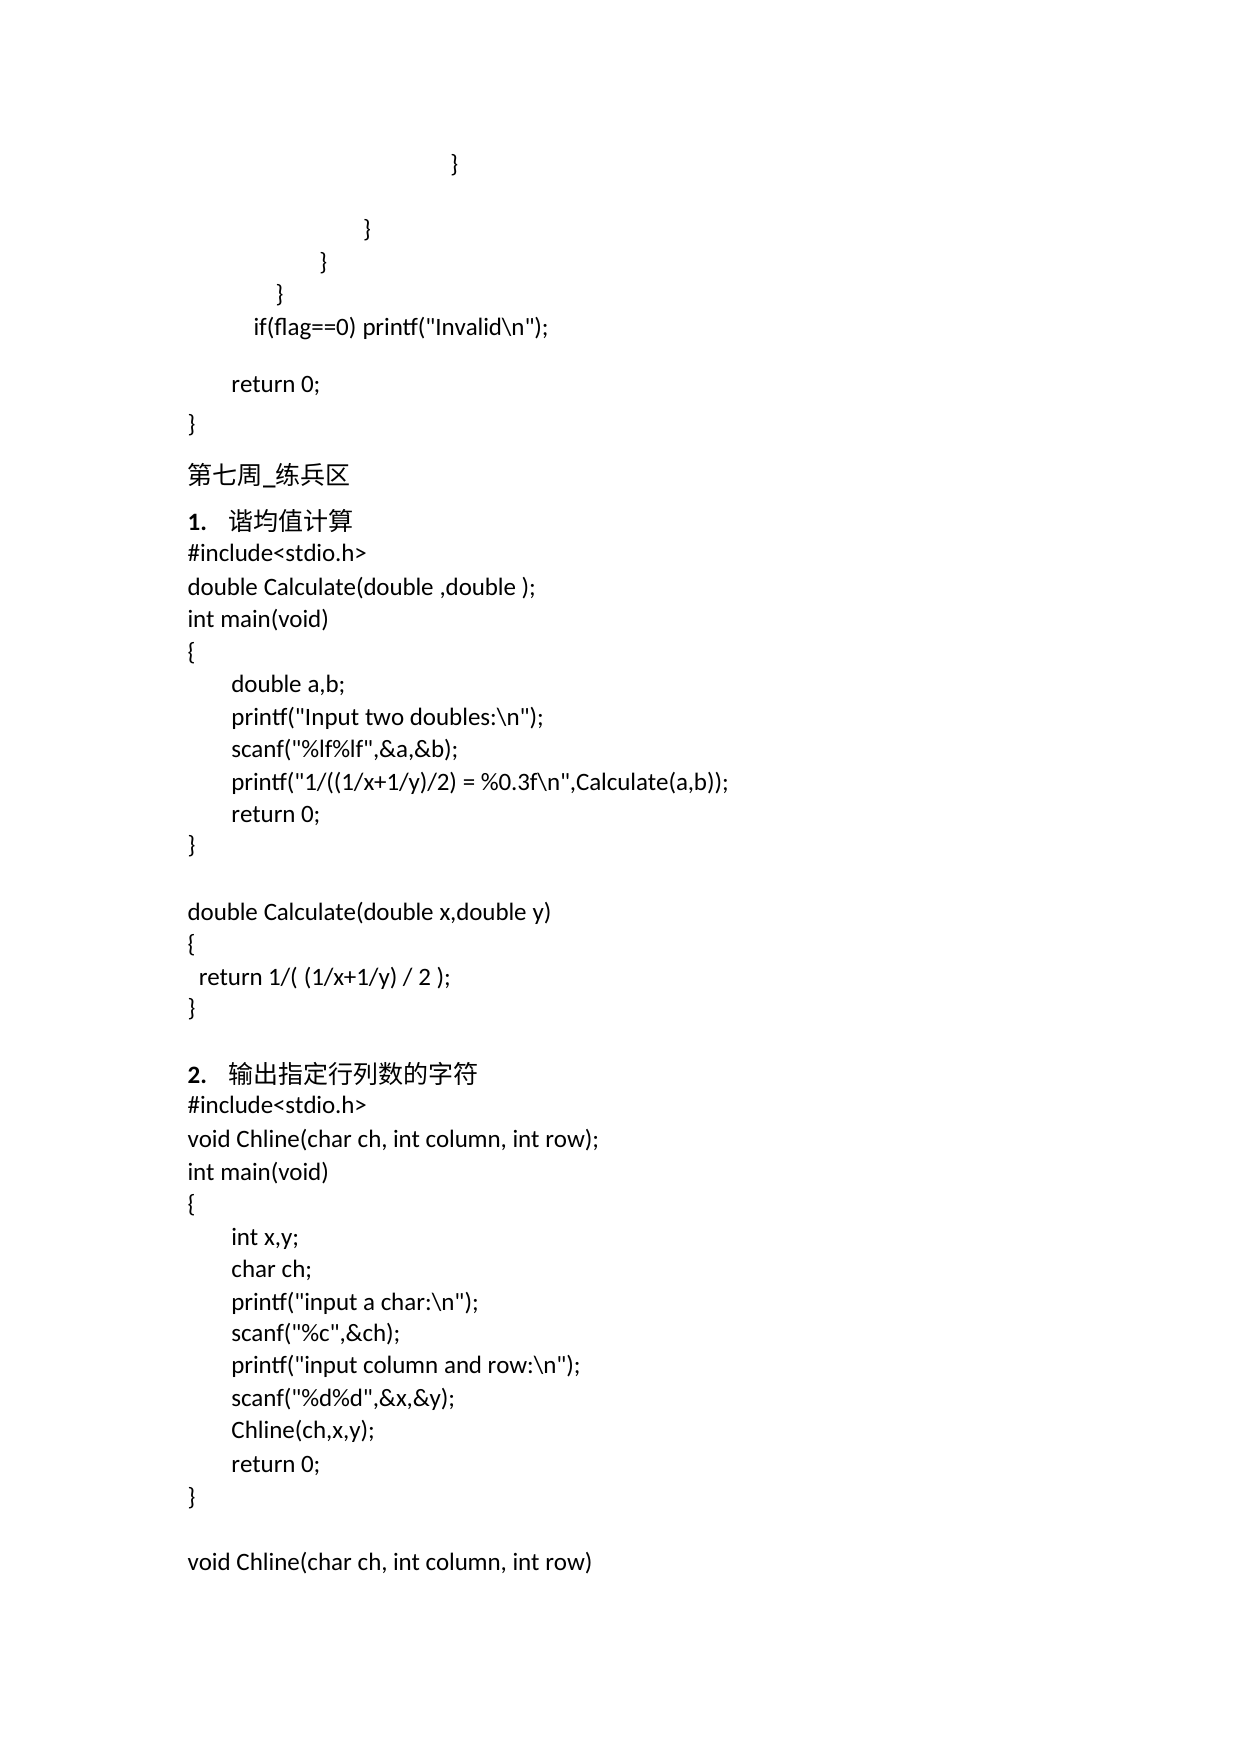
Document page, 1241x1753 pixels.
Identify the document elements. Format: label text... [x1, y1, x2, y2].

text scanf("%lf%lf",&a,&b); [231, 736, 466, 763]
text #include<stdio.h> [187, 1088, 483, 1120]
text { [187, 1191, 227, 1218]
text if(flag==0) printf("Invalid\n"); [253, 313, 555, 340]
text 第七周_练兵区 [187, 456, 421, 491]
text printf("Input two doubles:\n"); [231, 703, 547, 730]
text scanf("%d%d",&x,&y); [231, 1381, 585, 1413]
text void Chline(char ch, int column, int row); [187, 1126, 602, 1153]
text } [363, 216, 402, 243]
text scanf("%c",&ch); [231, 1316, 585, 1348]
text char ch; [231, 1256, 335, 1283]
text return 0; [231, 801, 342, 828]
text printf("input column and row:\n"); [231, 1348, 585, 1381]
text printf("input a char:\n"); [231, 1289, 585, 1316]
text } [187, 411, 227, 438]
text { [187, 931, 227, 958]
text return 0; [231, 1451, 342, 1478]
text 1. 谐均值计算 [187, 509, 379, 536]
text int x,y; [231, 1224, 323, 1251]
text int main(void) [187, 1159, 344, 1186]
text } [319, 248, 359, 275]
text Chline(ch,x,y); [231, 1413, 585, 1446]
text int main(void) [187, 606, 344, 633]
text } [275, 281, 315, 308]
text return 1/( (1/x+1/y) / 2 ); [198, 963, 455, 990]
text return 0; [231, 340, 555, 405]
text { [187, 638, 227, 665]
text } [450, 151, 490, 178]
text void Chline(char ch, int column, int row) [187, 1549, 595, 1576]
text 2. 输出指定行列数的字符 [187, 1062, 483, 1088]
text } [187, 1484, 227, 1511]
text } [187, 828, 342, 860]
text #include<stdio.h> [187, 536, 379, 568]
text printf("1/((1/x+1/y)/2) = %0.3f\n",Calculate(a,b)); [231, 768, 736, 795]
text double a,b; [231, 671, 364, 698]
text double Calculate(double x,double y) [187, 898, 556, 925]
text double Calculate(double ,double ); [187, 573, 540, 600]
text } [187, 990, 455, 1023]
